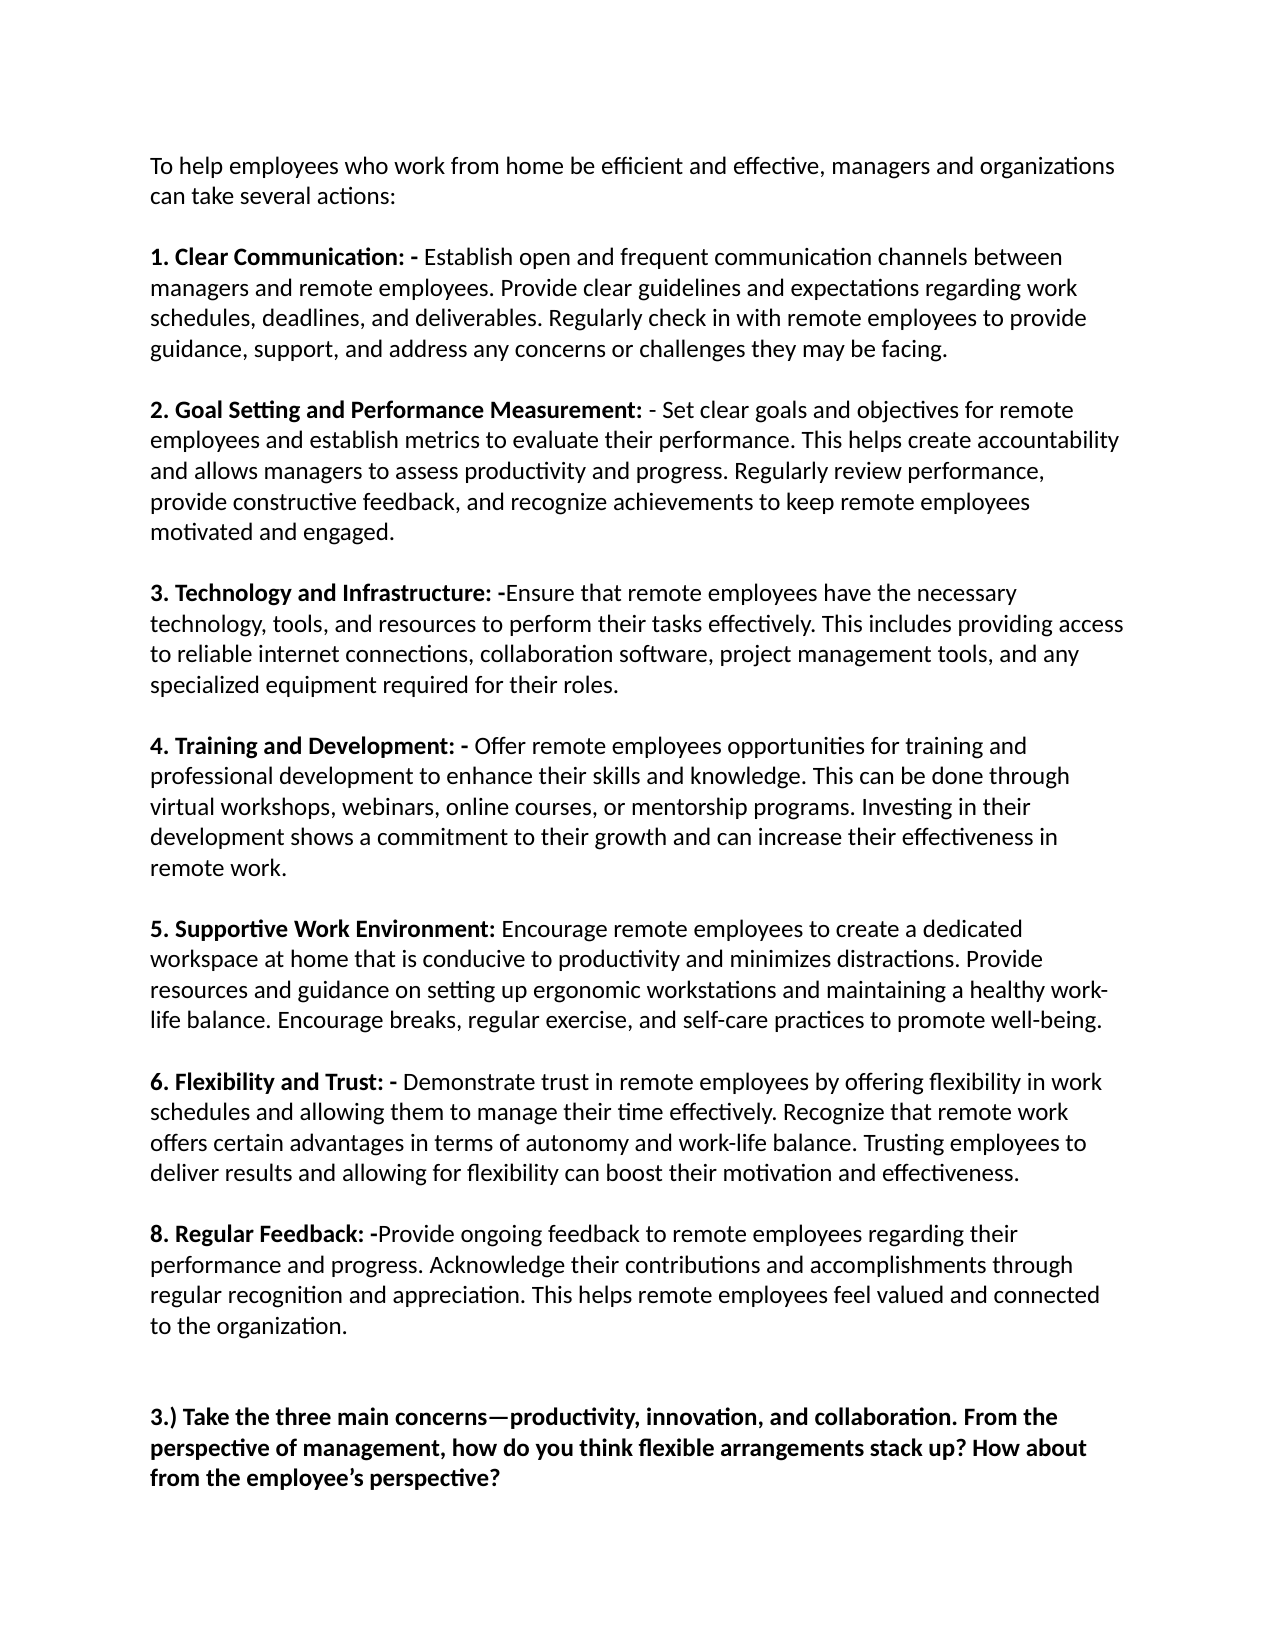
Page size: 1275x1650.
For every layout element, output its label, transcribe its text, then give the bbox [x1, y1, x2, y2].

text 6. Flexibility and Trust: - Demonstrate trust in remote employees by offering flexibility in work schedules and allowing them to manage their time effectively. Recognize that remote work offers certain advantages in terms of autonomy and work-life balance. Trusting employees to deliver results and allowing for flexibility can boost their motivation and effectiveness. [150, 1066, 1125, 1188]
text 5. Supportive Work Environment: Encourage remote employees to create a dedicated workspace at home that is conducive to productivity and minimizes distractions. Provide resources and guidance on setting up ergonomic workstations and maintaining a healthy work-life balance. Encourage breaks, regular exercise, and self-care practices to promote well-being. [150, 913, 1125, 1035]
text 4. Training and Development: - Offer remote employees opportunities for training and professional development to enhance their skills and knowledge. This can be done through virtual workshops, webinars, online courses, or mentorship programs. Investing in their development shows a commitment to their growth and can increase their effectiveness in remote work. [150, 730, 1125, 882]
text 1. Clear Communication: - Establish open and frequent communication channels between managers and remote employees. Provide clear guidelines and expectations regarding work schedules, deadlines, and deliverables. Regularly check in with remote employees to provide guidance, support, and address any concerns or challenges they may be facing. [150, 242, 1125, 364]
text 8. Regular Feedback: -Provide ongoing feedback to remote employees regarding their performance and progress. Acknowledge their contributions and accomplishments through regular recognition and appreciation. This helps remote employees feel valued and connected to the organization. [150, 1218, 1125, 1340]
text 2. Goal Setting and Performance Measurement: - Set clear goals and objectives for remote employees and establish metrics to evaluate their performance. This helps create accountability and allows managers to assess productivity and progress. Regularly review performance, provide constructive feedback, and recognize achievements to keep remote employees motivated and engaged. [150, 394, 1125, 547]
text 3. Technology and Infrastructure: -Ensure that remote employees have the necessary technology, tools, and resources to perform their tasks effectively. This includes providing access to reliable internet connections, collaboration software, project management tools, and any specialized equipment required for their roles. [150, 577, 1125, 699]
text To help employees who work from home be efficient and effective, managers and organizations can take several actions: [150, 150, 1125, 211]
text 3.) Take the three main concerns—productivity, innovation, and collaboration. From the perspective of management, how do you think flexible arrangements stack up? How about from the employee’s perspective? [150, 1401, 1125, 1493]
